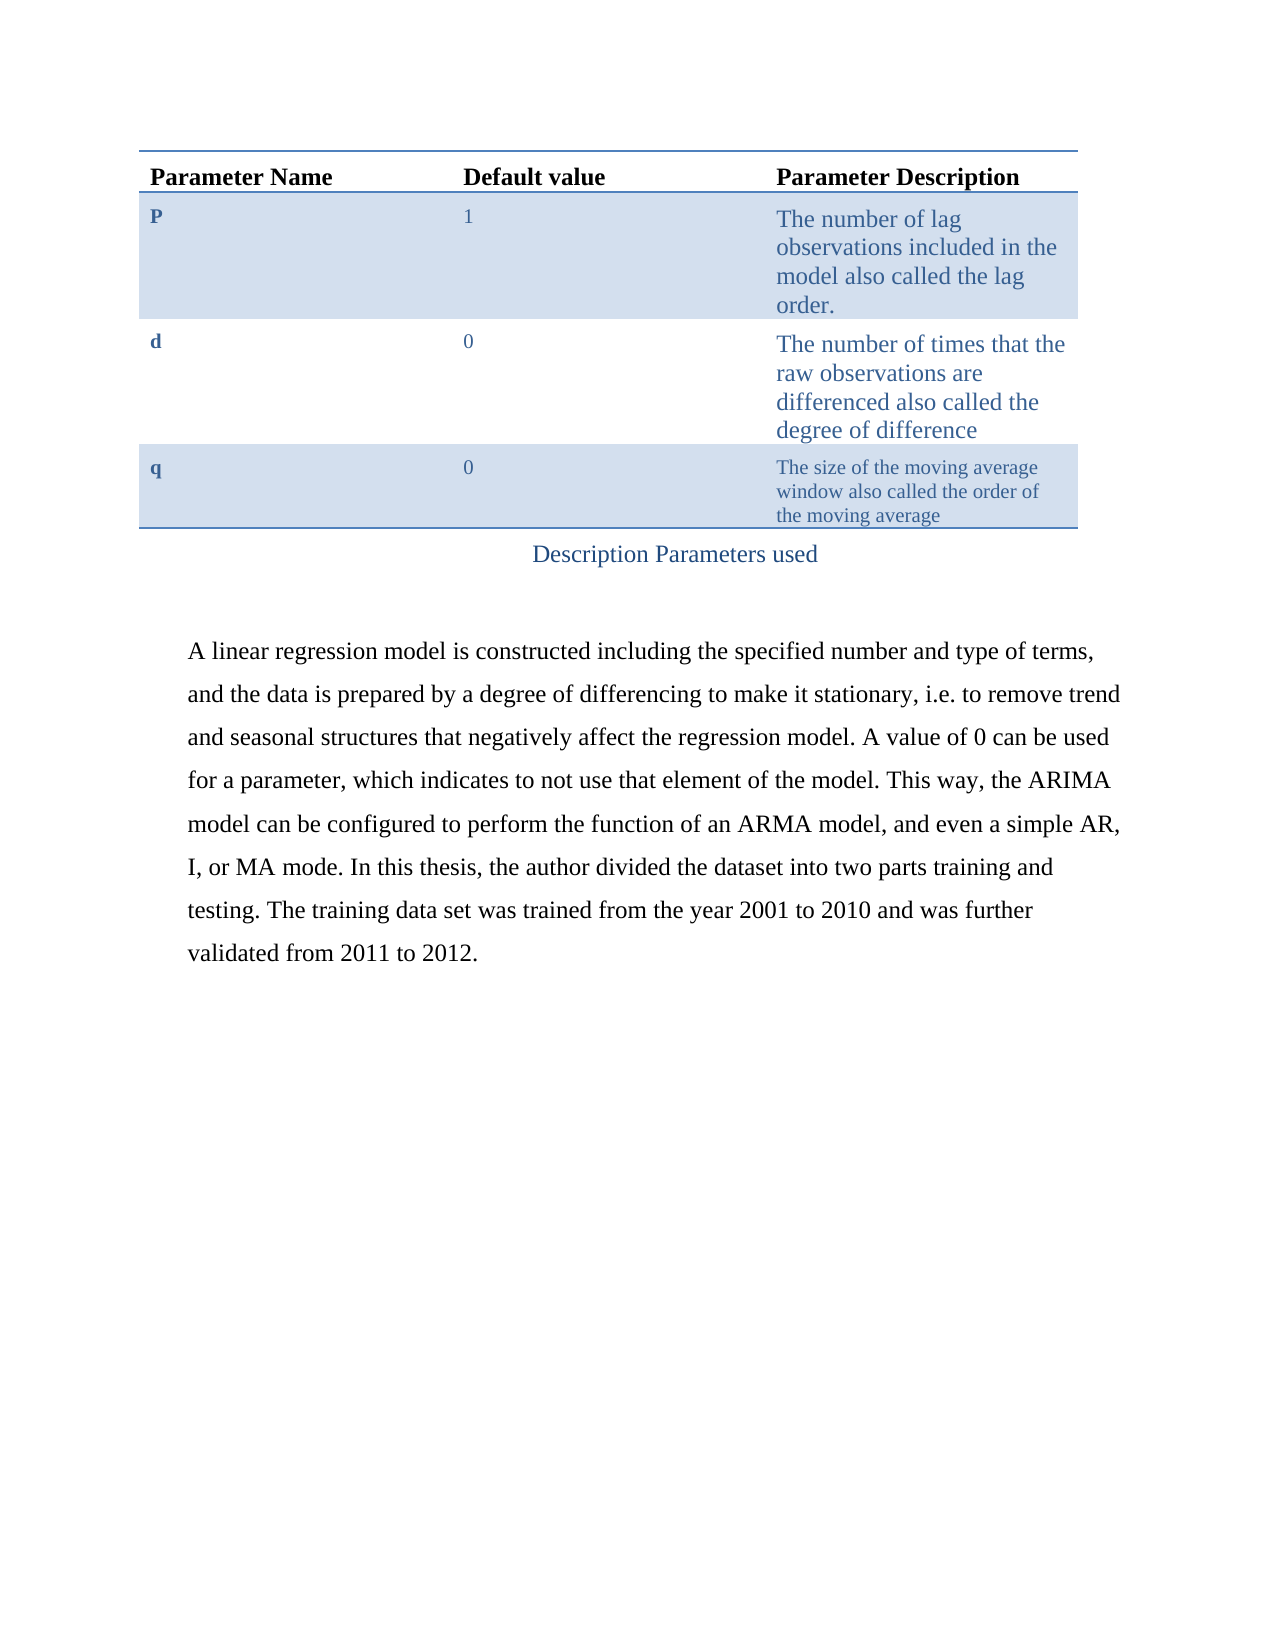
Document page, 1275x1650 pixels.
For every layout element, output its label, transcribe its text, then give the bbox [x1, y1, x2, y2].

table_cell d [139, 319, 452, 444]
table_cell The size of the moving average window also called the order of the moving average [765, 444, 1078, 527]
table_cell q [139, 444, 452, 527]
table_header Default value [452, 152, 765, 191]
table_cell P [139, 193, 452, 319]
text A linear regression model is constructed including the specified number and type of terms, and the data is prepared by a degree of differencing to make it stationary, i.e. to remove trend and seasonal structures that negatively affect the regression model. A value of 0 can be used for a parameter, which indicates to not use that element of the model. This way, the ARIMA model can be configured to perform the function of an ARMA model, and even a simple AR, I, or MA mode. In this thesis, the author divided the dataset into two parts training and testing. The training data set was trained from the year 2001 to 2010 and was further validated from 2011 to 2012. [187, 636, 1125, 967]
table_cell 1 [452, 193, 765, 319]
table_cell The number of times that the raw observations are differenced also called the degree of difference [765, 319, 1078, 444]
table_header Parameter Description [765, 152, 1078, 191]
text Description Parameters used [225, 539, 1125, 568]
table_cell The number of lag observations included in the model also called the lag order. [765, 193, 1078, 319]
table_cell 0 [452, 444, 765, 527]
table_header Parameter Name [139, 152, 452, 191]
table_cell 0 [452, 319, 765, 444]
